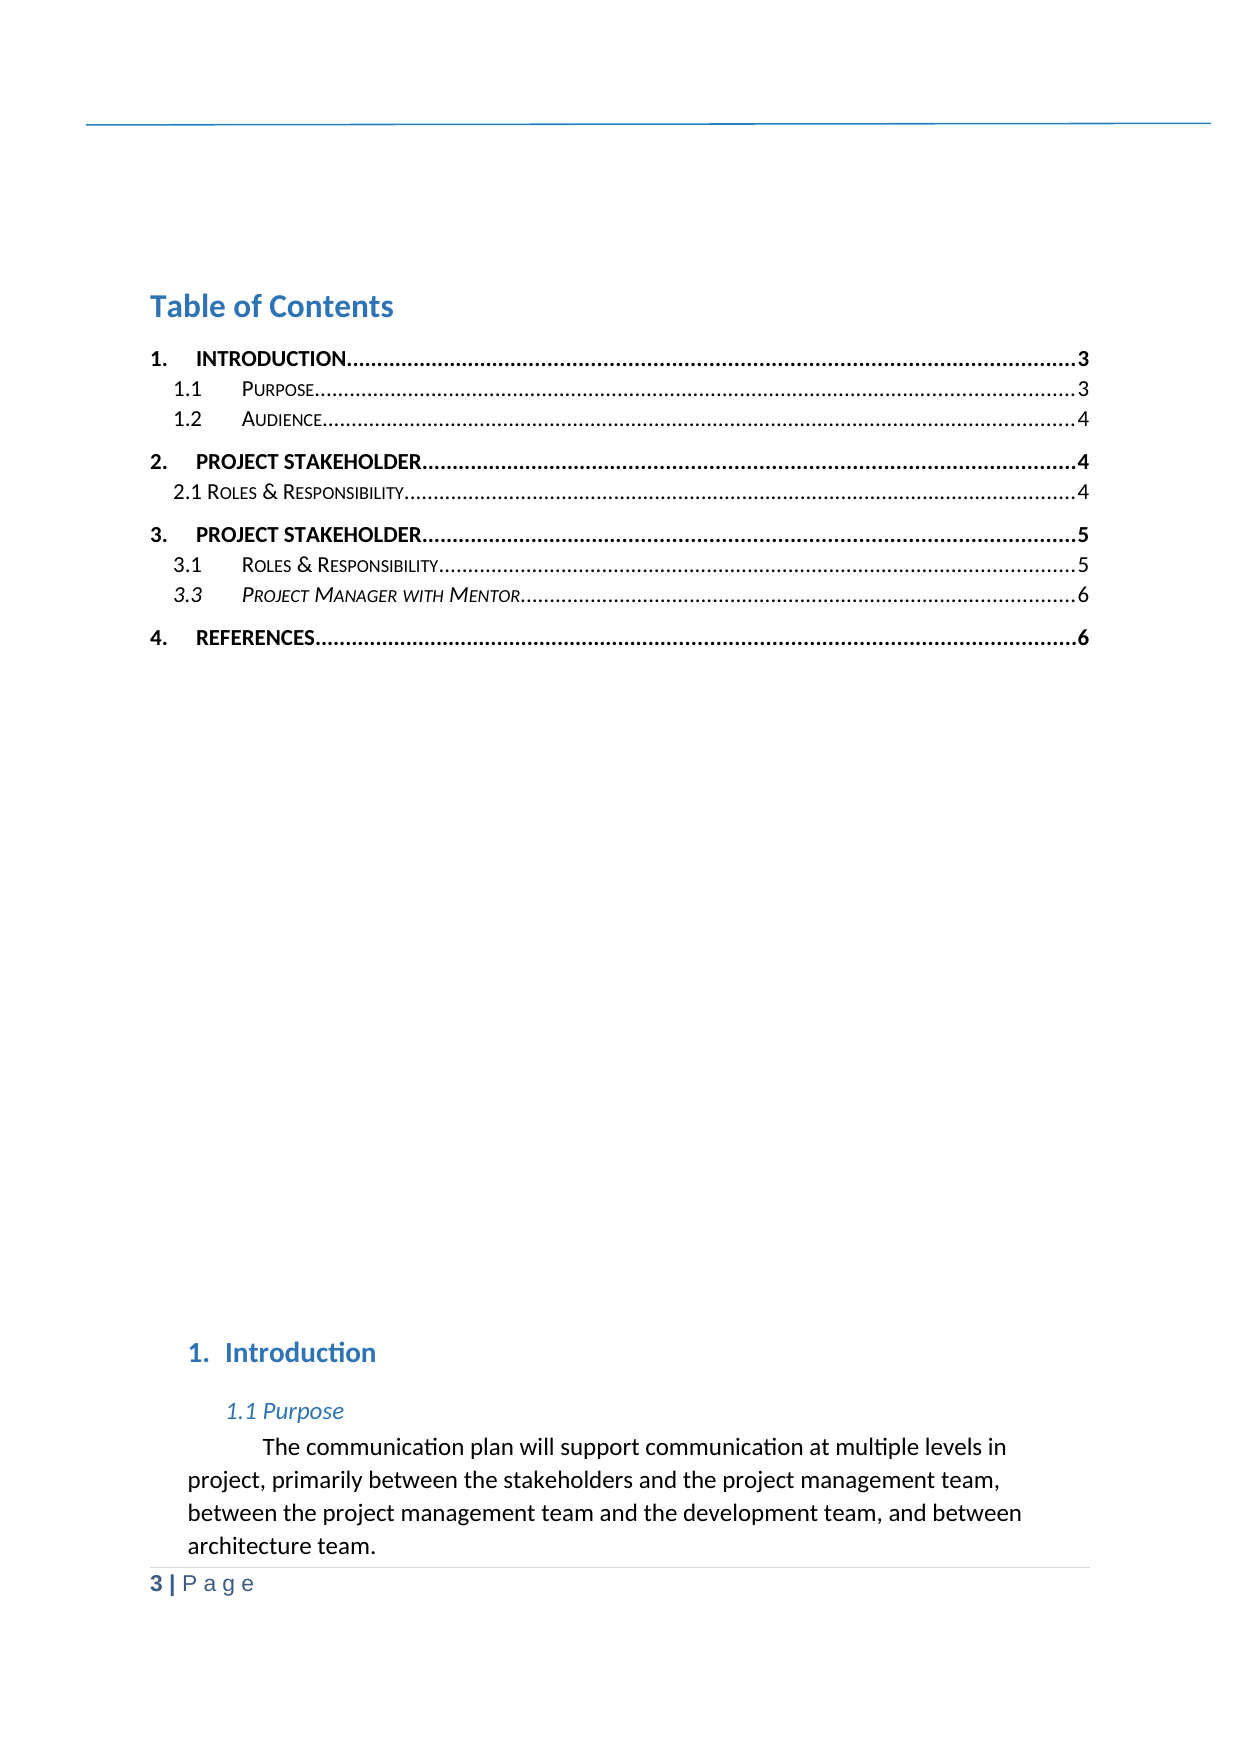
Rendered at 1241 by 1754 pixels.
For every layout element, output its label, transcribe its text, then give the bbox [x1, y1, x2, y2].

text The communication plan will support communication at multiple levels in project, primarily between the stakeholders and the project management team, between the project management team and the development team, and between architecture team. [187, 1432, 1090, 1561]
subtitle Introduction [187, 1334, 1090, 1370]
subtitle Purpose [225, 1395, 1090, 1425]
